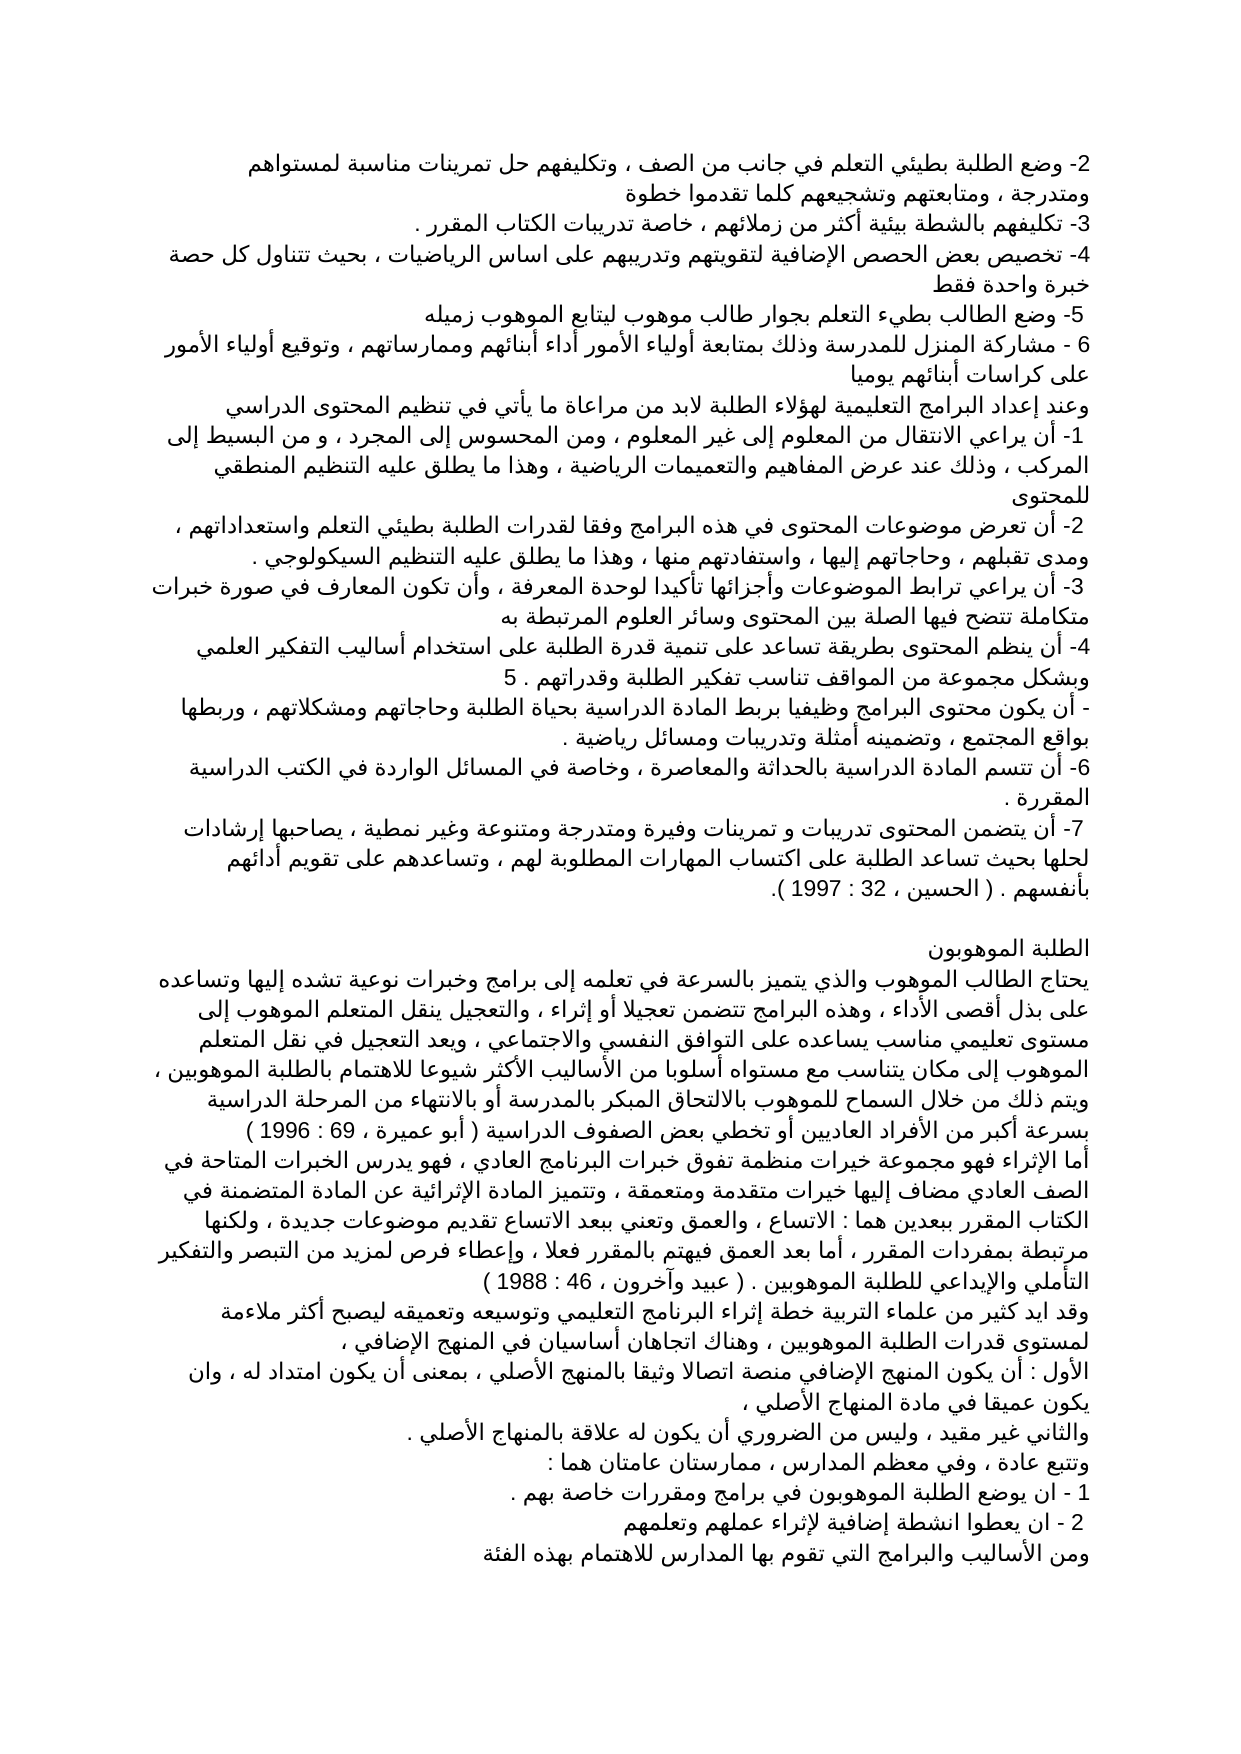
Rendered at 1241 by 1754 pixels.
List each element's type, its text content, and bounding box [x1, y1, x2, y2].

text - أن يكون محتوى البرامج وظيفيا بربط المادة الدراسية بحياة الطلبة وحاجاتهم ومشكلاتهم ، وربطها بواقع المجتمع ، وتضمينه أمثلة وتدريبات ومسائل رياضية . [150, 694, 1090, 750]
text الأول : أن يكون المنهج الإضافي منصة اتصالا وثيقا بالمنهج الأصلي ، بمعنى أن يكون امتداد له ، وان يكون عميقا في مادة المنهاج الأصلي ، [150, 1358, 1090, 1415]
text 2 - ان يعطوا انشطة إضافية لإثراء عملهم وتعلمهم [150, 1509, 1090, 1536]
text 6- أن تتسم المادة الدراسية بالحداثة والمعاصرة ، وخاصة في المسائل الواردة في الكتب الدراسية المقررة . [150, 754, 1090, 811]
text 3- أن يراعي ترابط الموضوعات وأجزائها تأكيدا لوحدة المعرفة ، وأن تكون المعارف في صورة خبرات متكاملة تتضح فيها الصلة بين المحتوى وسائر العلوم المرتبطة به [150, 573, 1090, 629]
text 2- أن تعرض موضوعات المحتوى في هذه البرامج وفقا لقدرات الطلبة بطيئي التعلم واستعداداتهم ، ومدى تقبلهم ، وحاجاتهم إليها ، واستفادتهم منها ، وهذا ما يطلق عليه التنظيم السيكولوجي . [150, 512, 1090, 569]
text أما الإثراء فهو مجموعة خيرات منظمة تفوق خبرات البرنامج العادي ، فهو يدرس الخبرات المتاحة في الصف العادي مضاف إليها خيرات متقدمة ومتعمقة ، وتتميز المادة الإثرائية عن المادة المتضمنة في الكتاب المقرر ببعدين هما : الاتساع ، والعمق وتعني ببعد الاتساع تقديم موضوعات جديدة ، ولكنها مرتبطة بمفردات المقرر ، أما بعد العمق فيهتم بالمقرر فعلا ، وإعطاء فرص لمزيد من التبصر والتفكير التأملي والإيداعي للطلبة الموهوبين . ( عبيد وآخرون ، 46 : 1988 ) [150, 1147, 1090, 1294]
text 1 - ان يوضع الطلبة الموهوبون في برامج ومقررات خاصة بهم . [150, 1479, 1090, 1506]
text وقد ايد كثير من علماء التربية خطة إثراء البرنامج التعليمي وتوسيعه وتعميقه ليصبح أكثر ملاءمة لمستوى قدرات الطلبة الموهوبين ، وهناك اتجاهان أساسيان في المنهج الإضافي ، [150, 1298, 1090, 1354]
text 3- تكليفهم بالشطة بيئية أكثر من زملائهم ، خاصة تدريبات الكتاب المقرر . [150, 210, 1090, 237]
text والثاني غير مقيد ، وليس من الضروري أن يكون له علاقة بالمنهاج الأصلي . [150, 1419, 1090, 1445]
text 1- أن يراعي الانتقال من المعلوم إلى غير المعلوم ، ومن المحسوس إلى المجرد ، و من البسيط إلى المركب ، وذلك عند عرض المفاهيم والتعميمات الرياضية ، وهذا ما يطلق عليه التنظيم المنطقي للمحتوى [150, 422, 1090, 509]
text الطلبة الموهوبون [150, 935, 1090, 962]
text يحتاج الطالب الموهوب والذي يتميز بالسرعة في تعلمه إلى برامج وخبرات نوعية تشده إليها وتساعده على بذل أقصى الأداء ، وهذه البرامج تتضمن تعجيلا أو إثراء ، والتعجيل ينقل المتعلم الموهوب إلى مستوى تعليمي مناسب يساعده على التوافق النفسي والاجتماعي ، ويعد التعجيل في نقل المتعلم الموهوب إلى مكان يتناسب مع مستواه أسلوبا من الأساليب الأكثر شيوعا للاهتمام بالطلبة الموهوبين ، ويتم ذلك من خلال السماح للموهوب بالالتحاق المبكر بالمدرسة أو بالانتهاء من المرحلة الدراسية بسرعة أكبر من الأفراد العاديين أو تخطي بعض الصفوف الدراسية ( أبو عميرة ، 69 : 1996 ) [150, 966, 1090, 1143]
text 7- أن يتضمن المحتوى تدريبات و تمرينات وفيرة ومتدرجة ومتنوعة وغير نمطية ، يصاحبها إرشادات لحلها بحيث تساعد الطلبة على اكتساب المهارات المطلوبة لهم ، وتساعدهم على تقويم أدائهم بأنفسهم . ( الحسين ، 32 : 1997 ). [150, 814, 1090, 901]
text 2- وضع الطلبة بطيئي التعلم في جانب من الصف ، وتكليفهم حل تمرینات مناسبة لمستواهم ومتدرجة ، ومتابعتهم وتشجيعهم كلما تقدموا خطوة [150, 150, 1090, 207]
text وتتبع عادة ، وفي معظم المدارس ، ممارستان عامتان هما : [150, 1449, 1090, 1475]
text 4- أن ينظم المحتوى بطريقة تساعد على تنمية قدرة الطلبة على استخدام أساليب التفكير العلمي وبشكل مجموعة من المواقف تناسب تفكير الطلبة وقدراتهم . 5 [150, 633, 1090, 690]
text 5- وضع الطالب بطيء التعلم بجوار طالب موهوب ليتابع الموهوب زميله [150, 301, 1090, 327]
text 4- تخصيص بعض الحصص الإضافية لتقويتهم وتدريبهم على اساس الرياضيات ، بحيث تتناول كل حصة خبرة واحدة فقط [150, 241, 1090, 297]
text وعند إعداد البرامج التعليمية لهؤلاء الطلبة لابد من مراعاة ما يأتي في تنظيم المحتوى الدراسي [150, 392, 1090, 418]
text ومن الأساليب والبرامج التي تقوم بها المدارس للاهتمام بهذه الفئة [150, 1539, 1090, 1566]
text 6 - مشاركة المنزل للمدرسة وذلك بمتابعة أولياء الأمور أداء أبنائهم وممارساتهم ، وتوقيع أولياء الأمور على كراسات أبنائهم يوميا [150, 331, 1090, 388]
